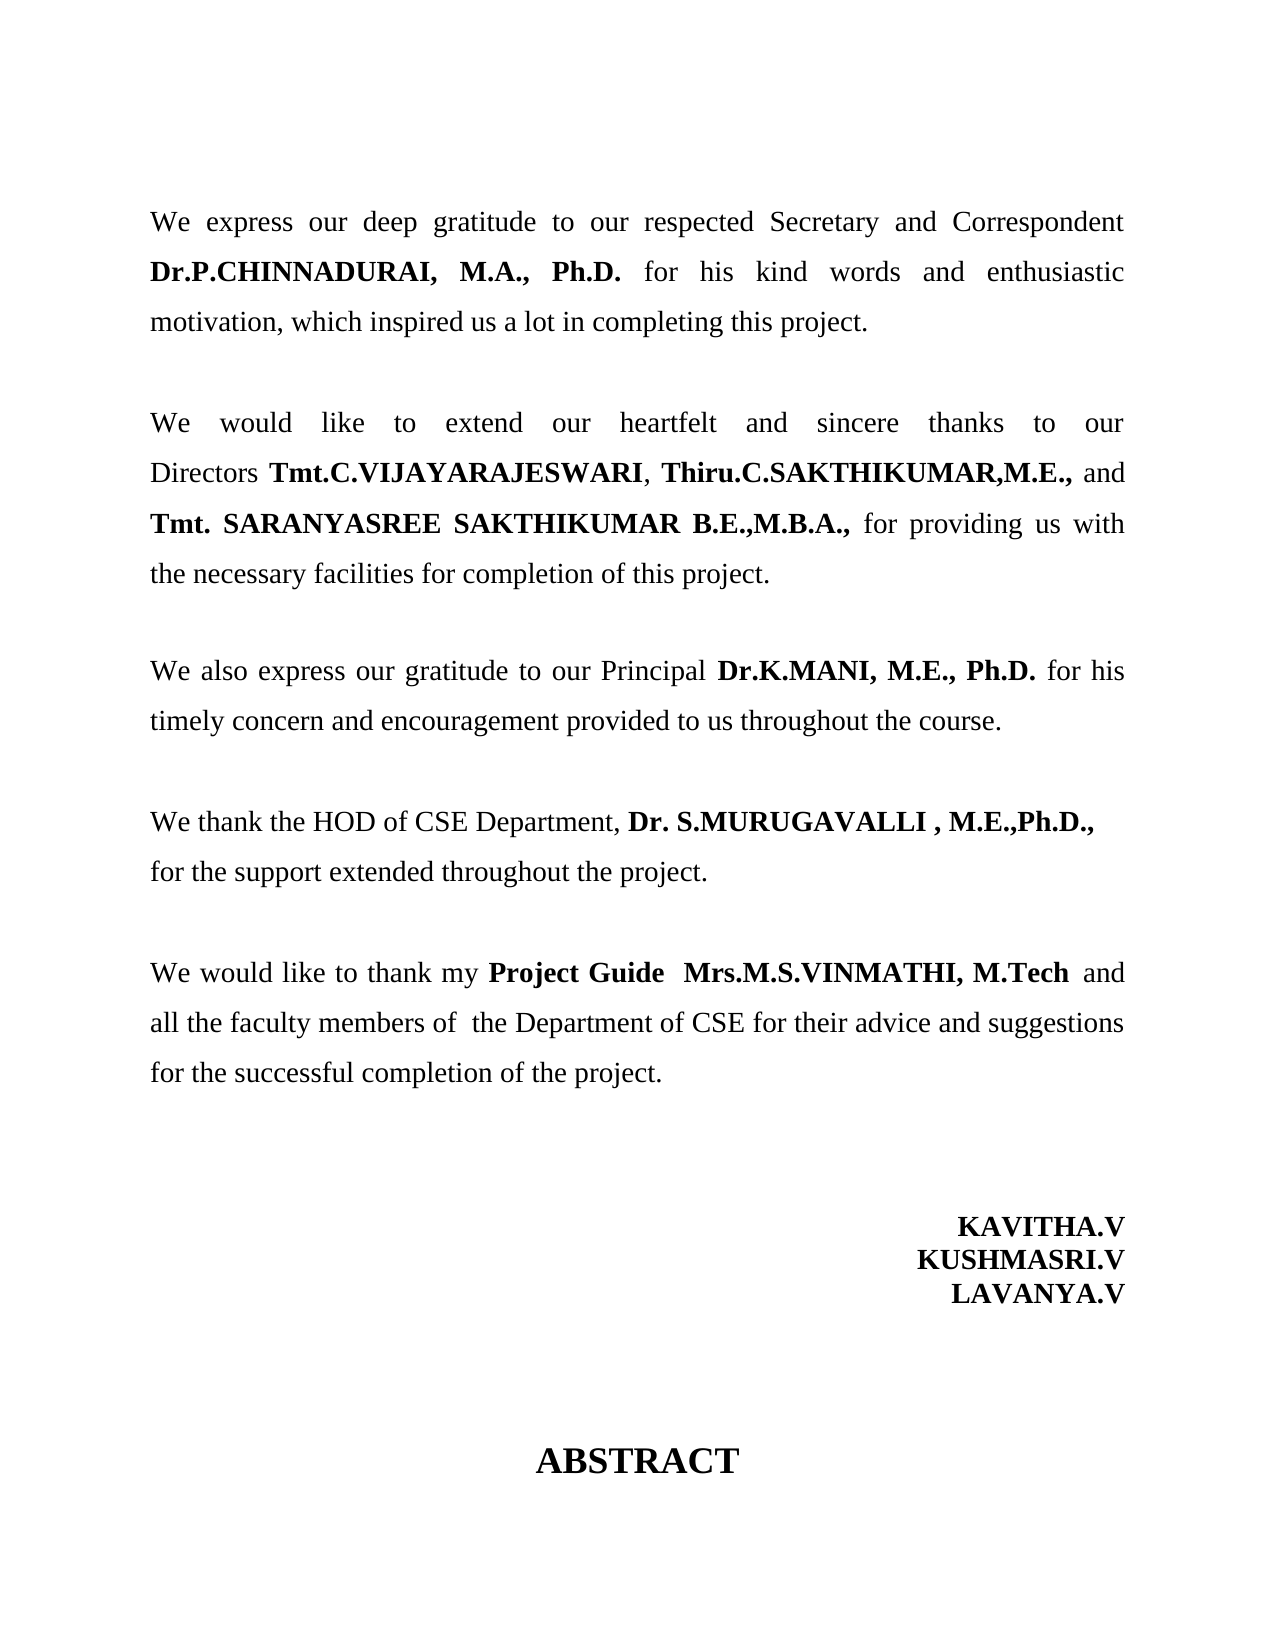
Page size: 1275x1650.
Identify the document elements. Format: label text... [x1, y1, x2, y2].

text KUSHMASRI.V [150, 1242, 1125, 1276]
text We express our deep gratitude to our respected Secretary and Correspondent Dr.P.CHINNADURAI, M.A., Ph.D. for his kind words and enthusiastic motivation, which inspired us a lot in completing this project. [150, 204, 1125, 338]
text KAVITHA.V [150, 1209, 1125, 1242]
text We thank the HOD of CSE Department, Dr. S.MURUGAVALLI , M.E.,Ph.D., for the support extended throughout the project. [150, 804, 1125, 888]
text We also express our gratitude to our Principal Dr.K.MANI, M.E., Ph.D. for his timely concern and encouragement provided to us throughout the course. [150, 653, 1125, 737]
text We would like to extend our heartfelt and sincere thanks to our Directors Tmt.C.VIJAYARAJESWARI, Thiru.C.SAKTHIKUMAR,M.E., and Tmt. SARANYASREE SAKTHIKUMAR B.E.,M.B.A., for providing us with the necessary facilities for completion of this project. [150, 405, 1125, 589]
text We would like to thank my Project Guide Mrs.M.S.VINMATHI, M.Tech and all the faculty members of the Department of CSE for their advice and suggestions for the successful completion of the project. [150, 955, 1125, 1089]
text LAVANYA.V [150, 1276, 1125, 1309]
text ABSTRACT [150, 1439, 1125, 1482]
